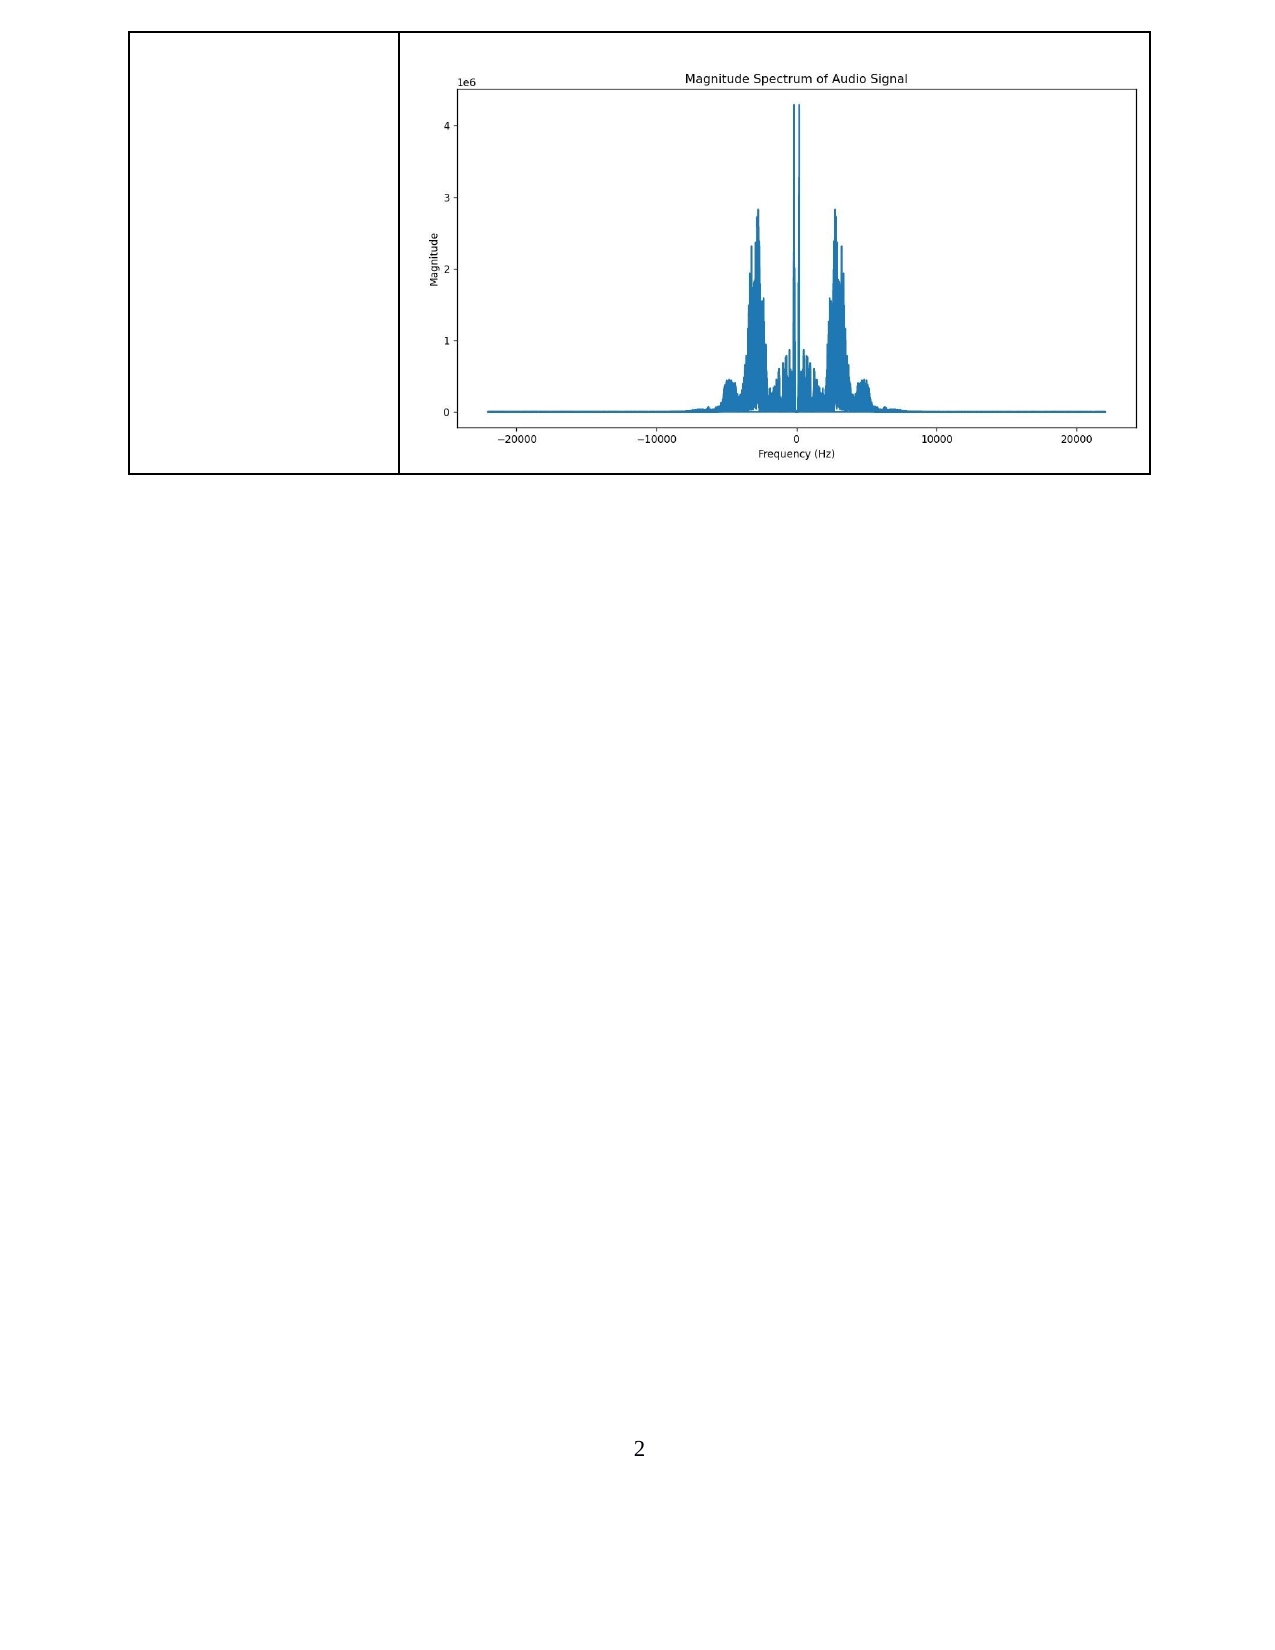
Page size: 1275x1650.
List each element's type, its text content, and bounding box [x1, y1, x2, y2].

picture [423, 63, 1149, 466]
text 2 [150, 1435, 645, 1462]
table_header [400, 33, 1149, 473]
table_header [130, 33, 398, 473]
